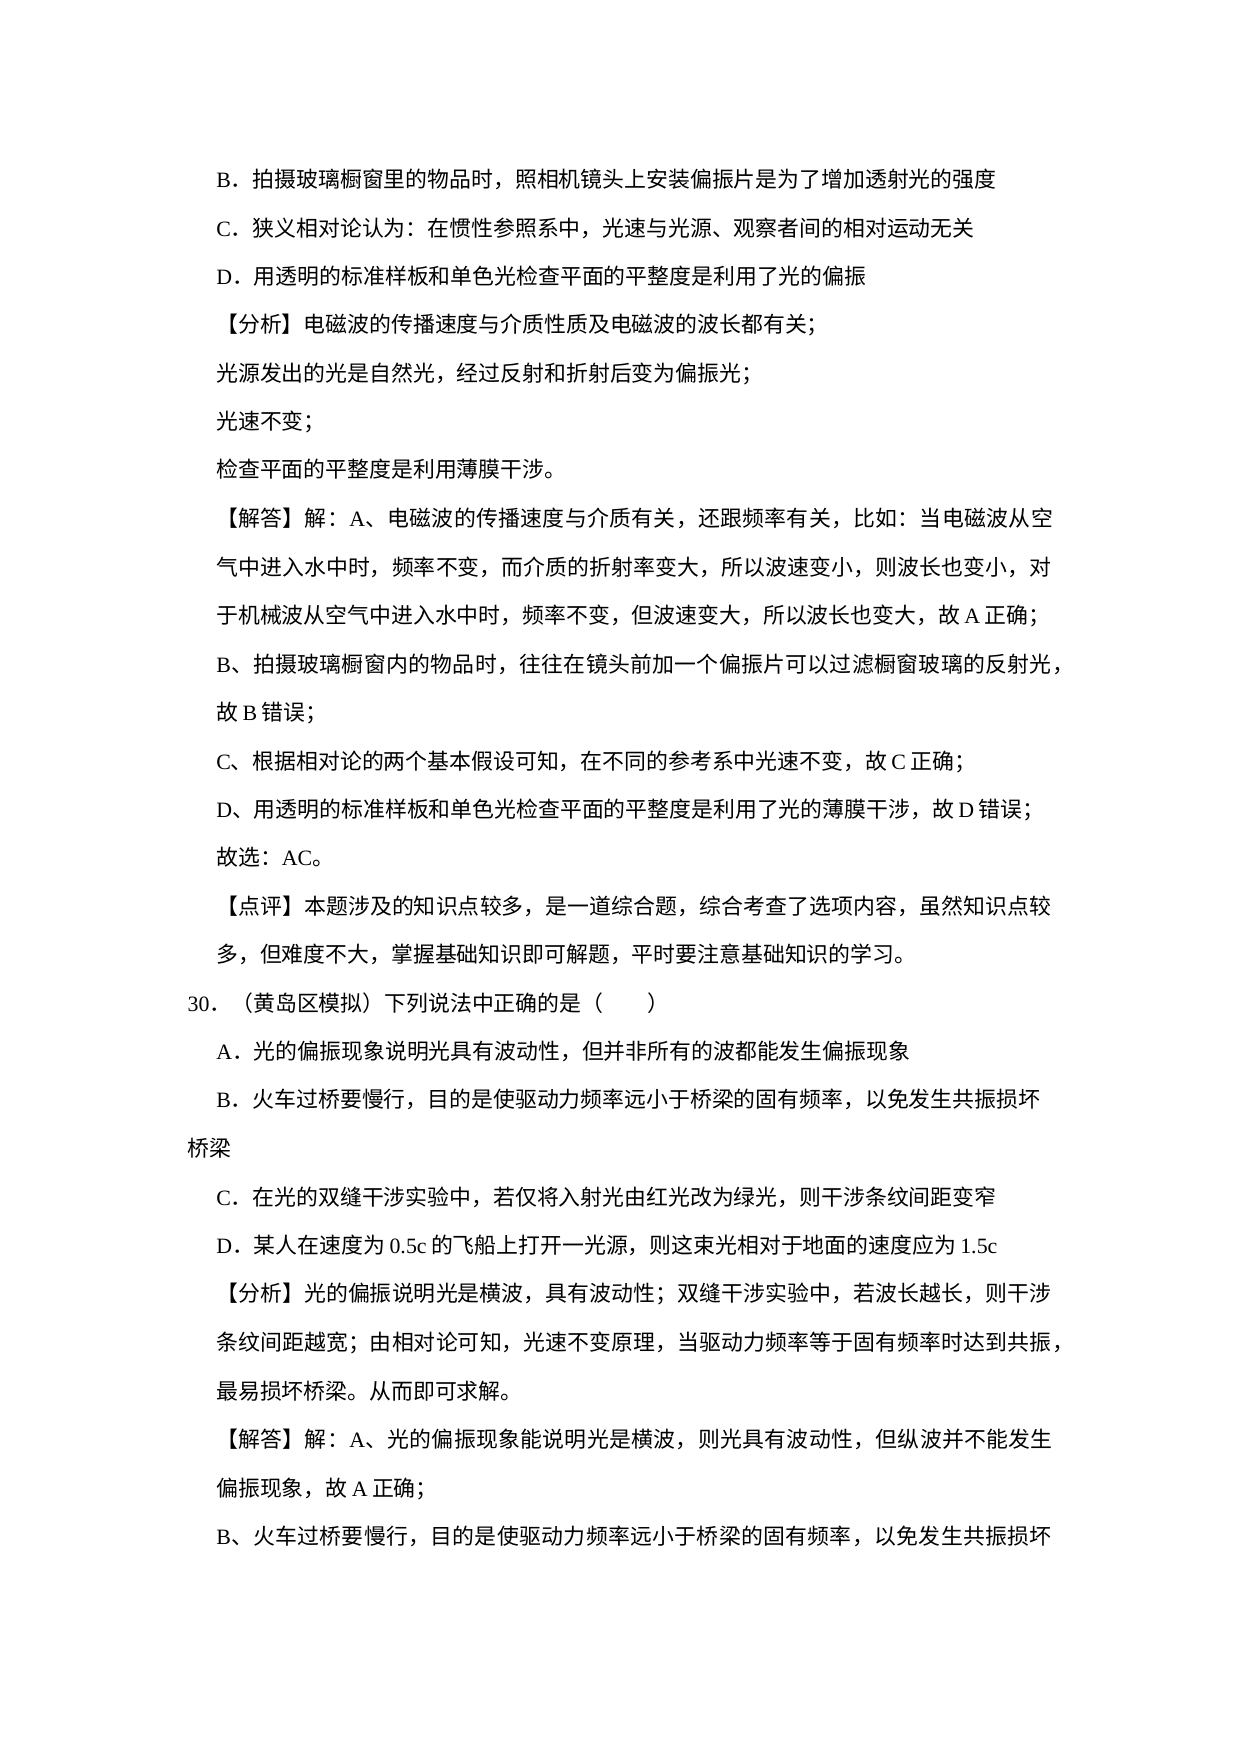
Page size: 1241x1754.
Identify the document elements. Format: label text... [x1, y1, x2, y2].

text C、根据相对论的两个基本假设可知，在不同的参考系中光速不变，故C正确； [216, 743, 1053, 776]
text A．光的偏振现象说明光具有波动性，但并非所有的波都能发生偏振现象 [187, 1034, 1053, 1066]
text B、拍摄玻璃橱窗内的物品时，往往在镜头前加一个偏振片可以过滤橱窗玻璃的反射光，故B错误； [216, 646, 1053, 727]
text B．拍摄玻璃橱窗里的物品时，照相机镜头上安装偏振片是为了增加透射光的强度 [187, 162, 1053, 194]
text 检查平面的平整度是利用薄膜干涉。 [216, 452, 1053, 484]
text D．用透明的标准样板和单色光检查平面的平整度是利用了光的偏振 [187, 259, 1053, 291]
text 【解答】解：A、光的偏振现象能说明光是横波，则光具有波动性，但纵波并不能发生偏振现象，故A正确； [216, 1422, 1053, 1503]
text D．某人在速度为0.5c的飞船上打开一光源，则这束光相对于地面的速度应为1.5c [187, 1227, 1053, 1260]
text B．火车过桥要慢行，目的是使驱动力频率远小于桥梁的固有频率，以免发生共振损坏桥梁 [187, 1082, 1053, 1163]
text 光速不变； [216, 404, 1053, 436]
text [216, 1519, 1053, 1551]
text 【分析】光的偏振说明光是横波，具有波动性；双缝干涉实验中，若波长越长，则干涉条纹间距越宽；由相对论可知，光速不变原理，当驱动力频率等于固有频率时达到共振，最易损坏桥梁。从而即可求解。 [216, 1276, 1053, 1406]
text C．在光的双缝干涉实验中，若仅将入射光由红光改为绿光，则干涉条纹间距变窄 [187, 1179, 1053, 1212]
text 【分析】电磁波的传播速度与介质性质及电磁波的波长都有关； [216, 307, 1053, 339]
text 30．（黄岛区模拟）下列说法中正确的是（ ） [187, 985, 1053, 1018]
text D、用透明的标准样板和单色光检查平面的平整度是利用了光的薄膜干涉，故D错误； [216, 792, 1053, 824]
text 【点评】本题涉及的知识点较多，是一道综合题，综合考查了选项内容，虽然知识点较多，但难度不大，掌握基础知识即可解题，平时要注意基础知识的学习。 [216, 888, 1053, 969]
text C．狭义相对论认为：在惯性参照系中，光速与光源、观察者间的相对运动无关 [187, 210, 1053, 243]
text 光源发出的光是自然光，经过反射和折射后变为偏振光； [216, 355, 1053, 388]
text 【解答】解：A、电磁波的传播速度与介质有关，还跟频率有关，比如：当电磁波从空气中进入水中时，频率不变，而介质的折射率变大，所以波速变小，则波长也变小，对于机械波从空气中进入水中时，频率不变，但波速变大，所以波长也变大，故A正确； [216, 500, 1053, 630]
text 故选：AC。 [216, 840, 1053, 872]
